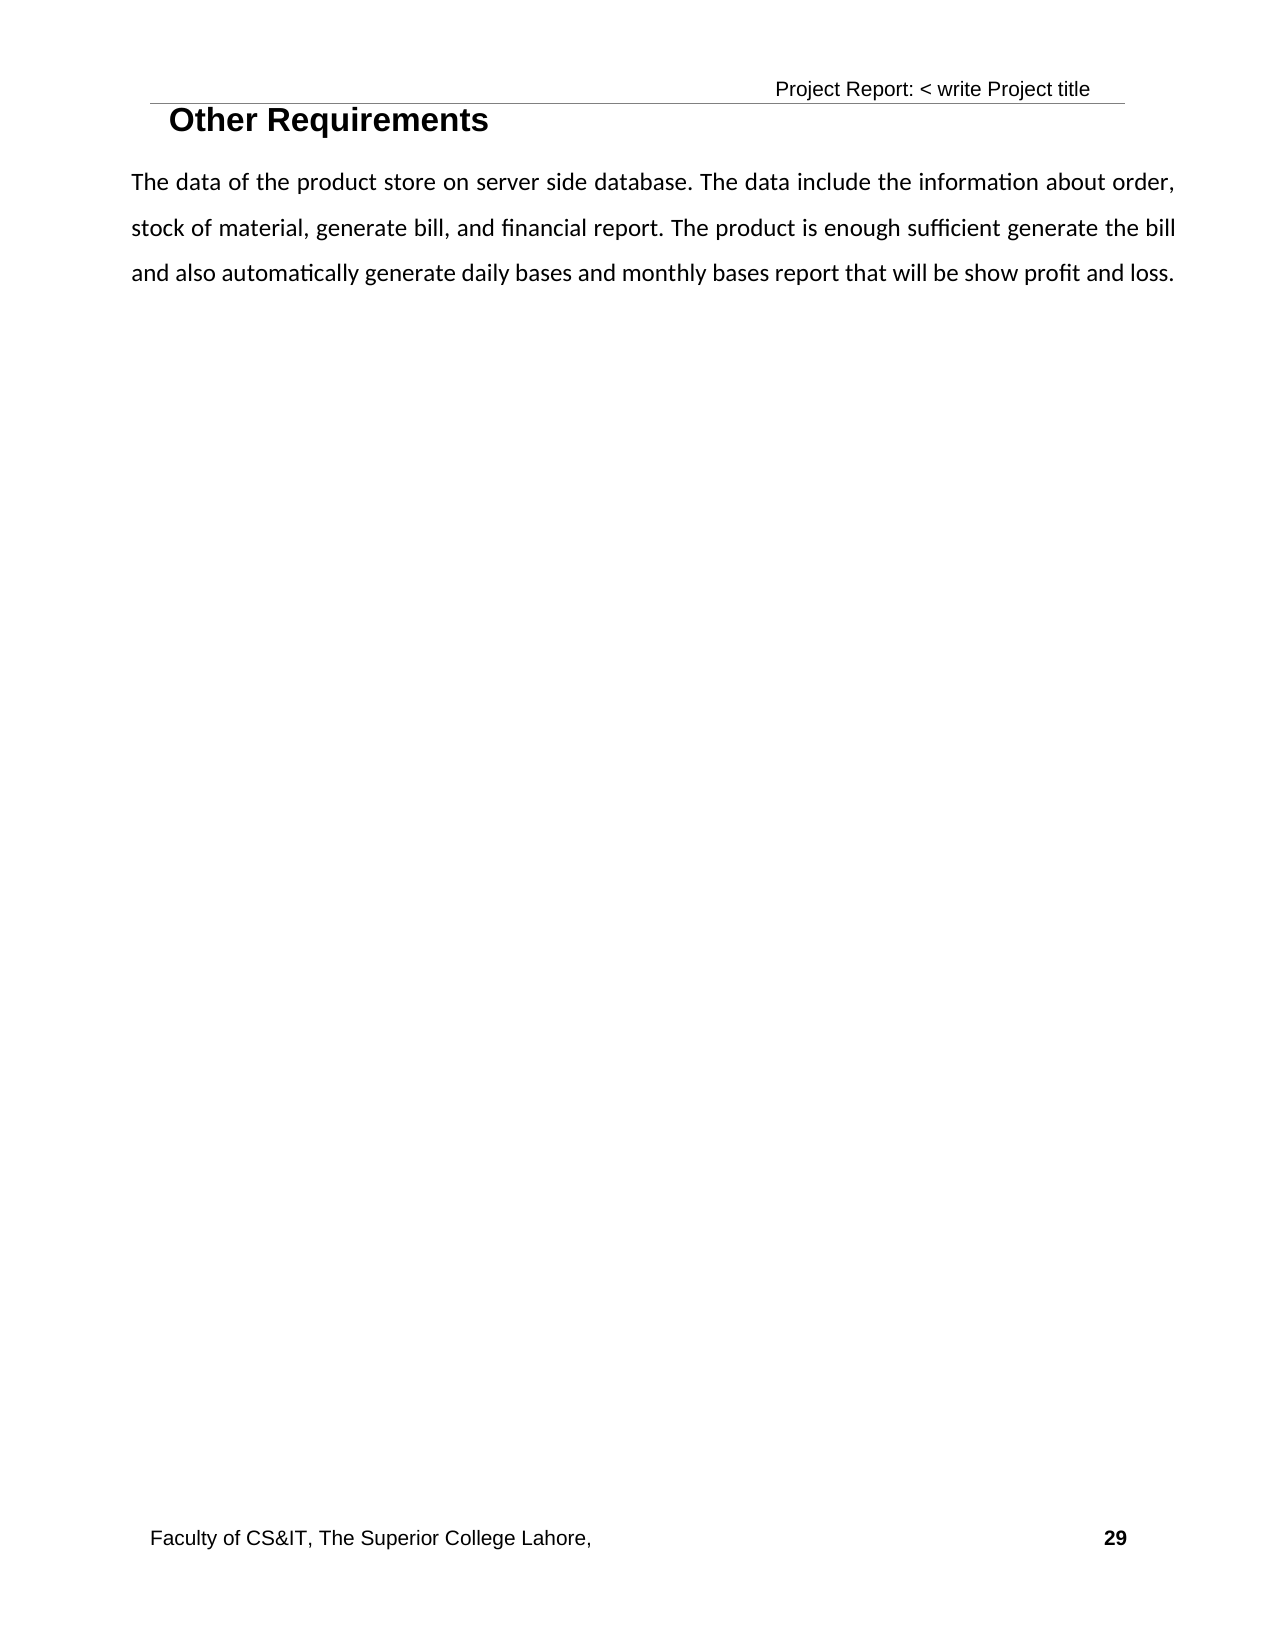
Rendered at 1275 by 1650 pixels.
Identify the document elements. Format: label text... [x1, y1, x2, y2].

text The data of the product store on server side database. The data include the information about order, stock of material, generate bill, and financial report. The product is enough sufficient generate the bill and also automatically generate daily bases and monthly bases report that will be show profit and loss. [131, 166, 1177, 288]
subtitle Other Requirements [169, 102, 1189, 139]
